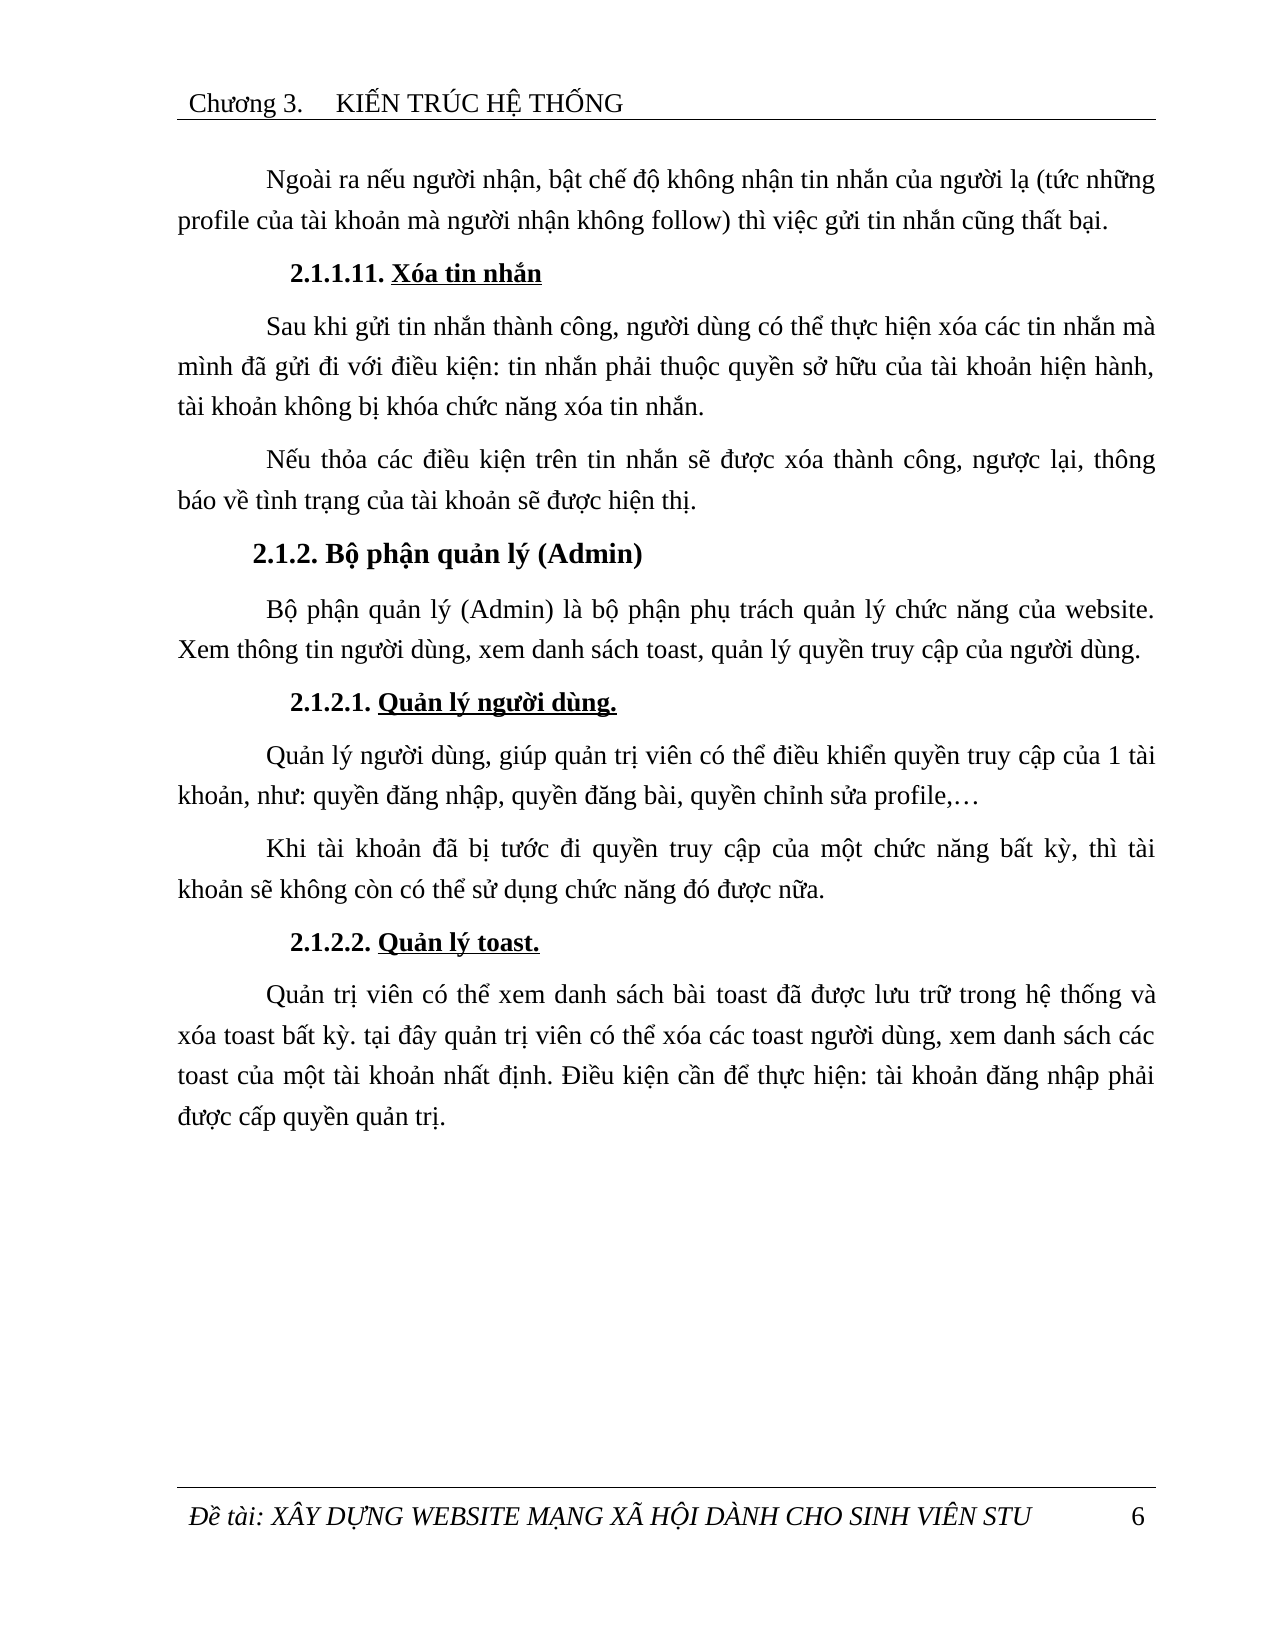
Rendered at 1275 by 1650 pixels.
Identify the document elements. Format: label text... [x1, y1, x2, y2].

text Quản lý toast. [290, 926, 1157, 957]
text Quản trị viên có thể xem danh sách bài toast đã được lưu trữ trong hệ thống và xóa toast bất kỳ. tại đây quản trị viên có thể xóa các toast người dùng, xem danh sách các toast của một tài khoản nhất định. Điều kiện cần để thực hiện: tài khoản đăng nhập phải được cấp quyền quản trị. [177, 978, 1157, 1131]
text Quản lý người dùng. [290, 686, 1157, 717]
text Xóa tin nhắn [290, 257, 1157, 288]
text Nếu thỏa các điều kiện trên tin nhắn sẽ được xóa thành công, ngược lại, thông báo về tình trạng của tài khoản sẽ được hiện thị. [177, 443, 1157, 515]
text Bộ phận quản lý (Admin) [252, 537, 1157, 570]
text Sau khi gửi tin nhắn thành công, người dùng có thể thực hiện xóa các tin nhắn mà mình đã gửi đi với điều kiện: tin nhắn phải thuộc quyền sở hữu của tài khoản hiện hành, tài khoản không bị khóa chức năng xóa tin nhắn. [177, 309, 1157, 422]
text Quản lý người dùng, giúp quản trị viên có thể điều khiển quyền truy cập của 1 tài khoản, như: quyền đăng nhập, quyền đăng bài, quyền chỉnh sửa profile,… [177, 739, 1157, 811]
text Khi tài khoản đã bị tước đi quyền truy cập của một chức năng bất kỳ, thì tài khoản sẽ không còn có thể sử dụng chức năng đó được nữa. [177, 832, 1157, 904]
text Bộ phận quản lý (Admin) là bộ phận phụ trách quản lý chức năng của website. Xem thông tin người dùng, xem danh sách toast, quản lý quyền truy cập của người dùng. [177, 593, 1157, 664]
text Ngoài ra nếu người nhận, bật chế độ không nhận tin nhắn của người lạ (tức những profile của tài khoản mà người nhận không follow) thì việc gửi tin nhắn cũng thất bại. [177, 163, 1157, 235]
